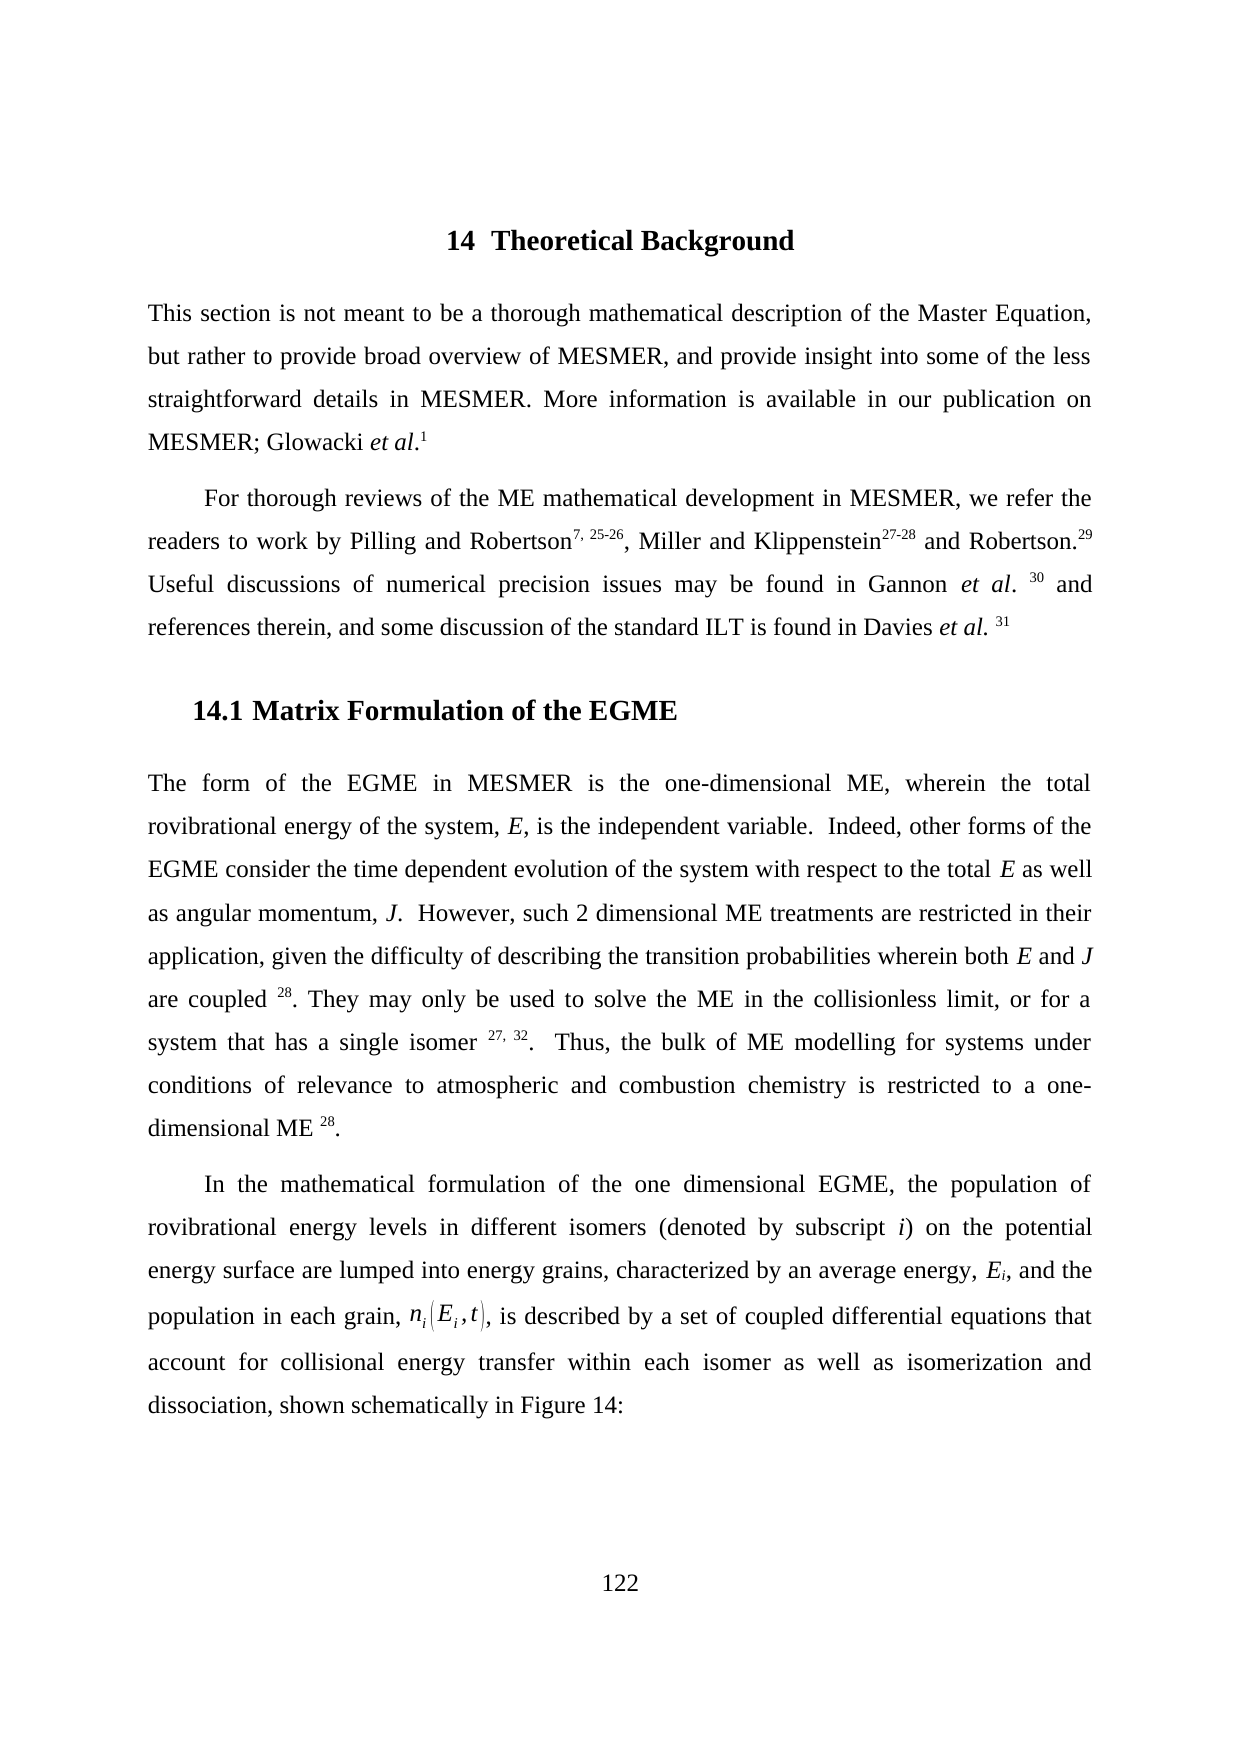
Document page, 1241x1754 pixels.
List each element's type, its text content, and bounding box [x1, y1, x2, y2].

text In the mathematical formulation of the one dimensional EGME, the population of rovibrational energy levels in different isomers (denoted by subscript i) on the potential energy surface are lumped into energy grains, characterized by an average energy, Ei, and the population in each grain, , is described by a set of coupled differential equations that account for collisional energy transfer within each isomer as well as isomerization and dissociation, shown schematically in Figure 14: [148, 1169, 1092, 1419]
text This section is not meant to be a thorough mathematical description of the Master Equation, but rather to provide broad overview of MESMER, and provide insight into some of the less straightforward details in MESMER. More information is available in our publication on MESMER; Glowacki et al.1 [148, 298, 1092, 456]
subtitle Matrix Formulation of the EGME [192, 693, 1092, 727]
text For thorough reviews of the ME mathematical development in MESMER, we refer the readers to work by Pilling and Robertson7, 25-26, Miller and Klippenstein27-28 and Robertson.29 Useful discussions of numerical precision issues may be found in Gannon et al. 30 and references therein, and some discussion of the standard ILT is found in Davies et al. 31 [148, 483, 1092, 641]
subtitle Theoretical Background [148, 223, 1092, 256]
text The form of the EGME in MESMER is the one-dimensional ME, wherein the total rovibrational energy of the system, E, is the independent variable. Indeed, other forms of the EGME consider the time dependent evolution of the system with respect to the total E as well as angular momentum, J. However, such 2 dimensional ME treatments are restricted in their application, given the difficulty of describing the transition probabilities wherein both E and J are coupled 28. They may only be used to solve the ME in the collisionless limit, or for a system that has a single isomer 27, 32. Thus, the bulk of ME modelling for systems under conditions of relevance to atmospheric and combustion chemistry is restricted to a one-dimensional ME 28. [148, 768, 1092, 1142]
